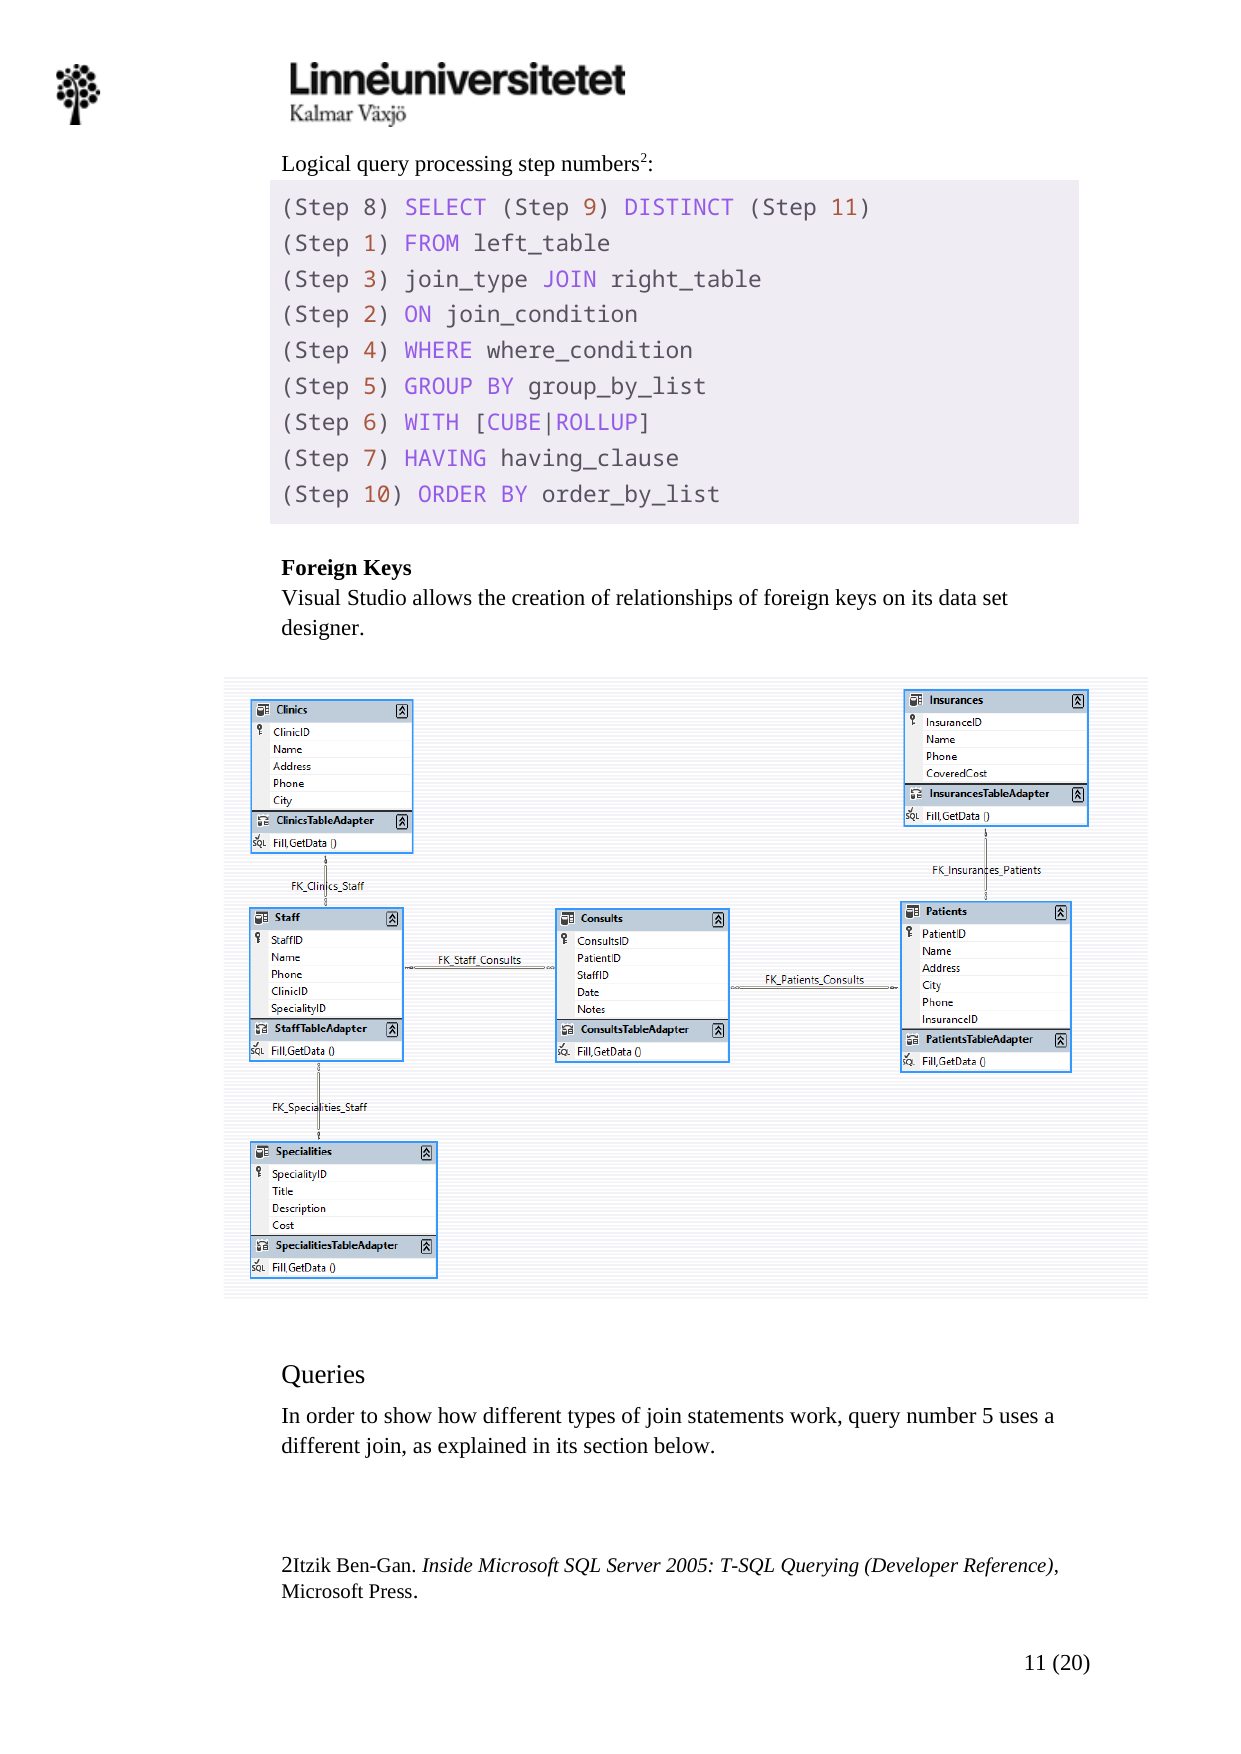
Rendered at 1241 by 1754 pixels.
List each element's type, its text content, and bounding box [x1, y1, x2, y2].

picture [290, 62, 625, 127]
text Logical query processing step numbers: [281, 150, 1090, 176]
text In order to show how different types of join statements work, query number 5 uses a different join, as explained in its section below. [281, 1402, 1090, 1459]
picture [223, 677, 1148, 1299]
subtitle Foreign Keys [281, 554, 1090, 580]
subtitle Queries [281, 1299, 1090, 1389]
picture [56, 64, 100, 125]
text Visual Studio allows the creation of relationships of foreign keys on its data set designer. [281, 584, 1090, 641]
table_header (Step 8) SELECT (Step 9) DISTINCT (Step 11) (Step 1) FROM left_table (Step 3) join_type JOIN right_table (Step 2) ON join_condition (Step 4) WHERE where_condition (Step 5) GROUP BY group_by_list (Step 6) WITH [CUBE|ROLLUP] (Step 7) HAVING having_clause (Step 10) ORDER BY order_by_list [270, 180, 1079, 524]
